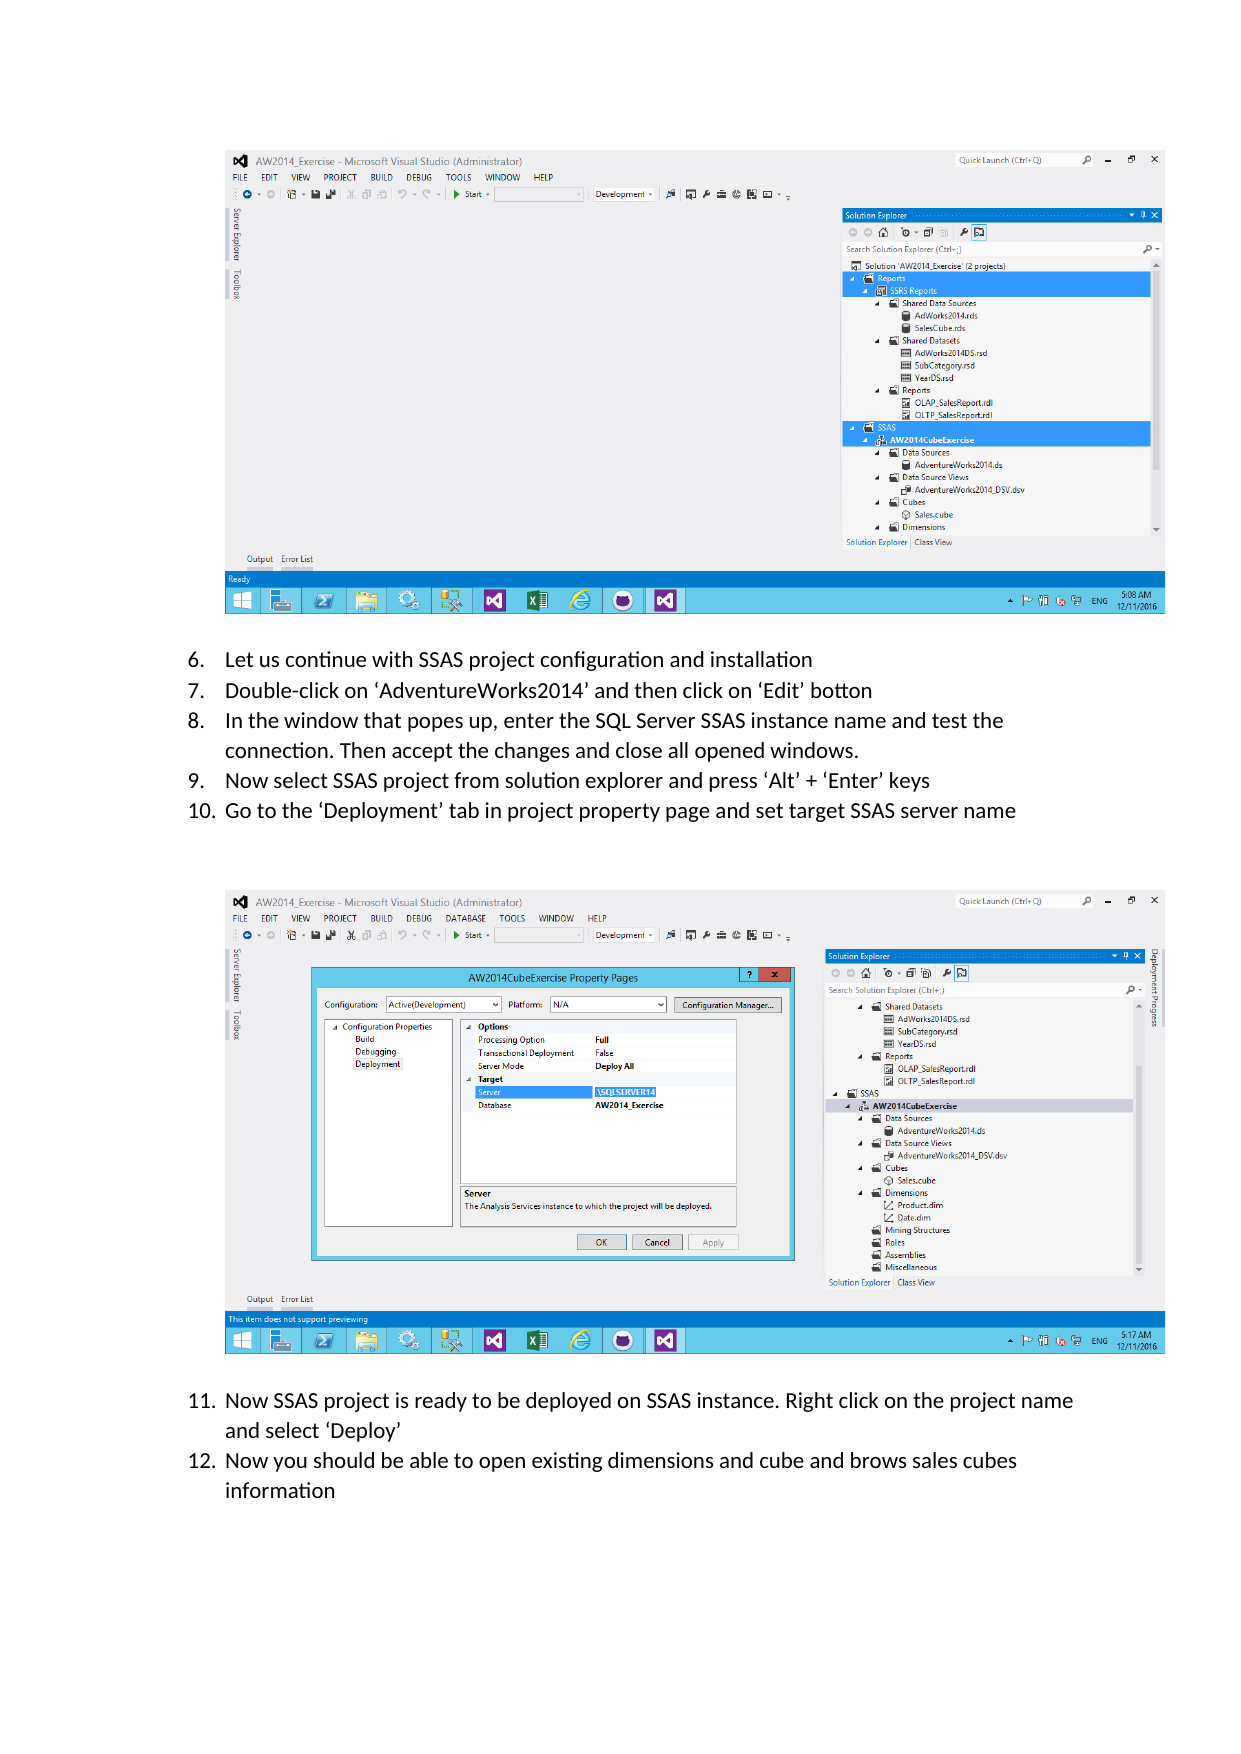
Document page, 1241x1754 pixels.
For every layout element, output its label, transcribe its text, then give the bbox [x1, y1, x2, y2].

list Let us continue with SSAS project configuration and installation [187, 646, 1090, 674]
list Now you should be able to open existing dimensions and cube and brows sales cubes information [187, 1446, 1090, 1505]
list Now select SSAS project from solution explorer and press ‘Alt’ + ‘Enter’ keys [187, 766, 1090, 794]
list In the window that popes up, enter the SQL Server SSAS instance name and test the connection. Then accept the changes and close all opened windows. [187, 706, 1090, 764]
list Now SSAS project is ready to be deployed on SSAS instance. Right click on the project name and select ‘Deploy’ [187, 1386, 1090, 1444]
picture [225, 150, 1166, 614]
list Go to the ‘Deployment’ tab in project property page and set target SSAS server name [187, 797, 1090, 825]
list Double-click on ‘AdventureWorks2014’ and then click on ‘Edit’ botton [187, 676, 1090, 704]
picture [225, 890, 1166, 1354]
